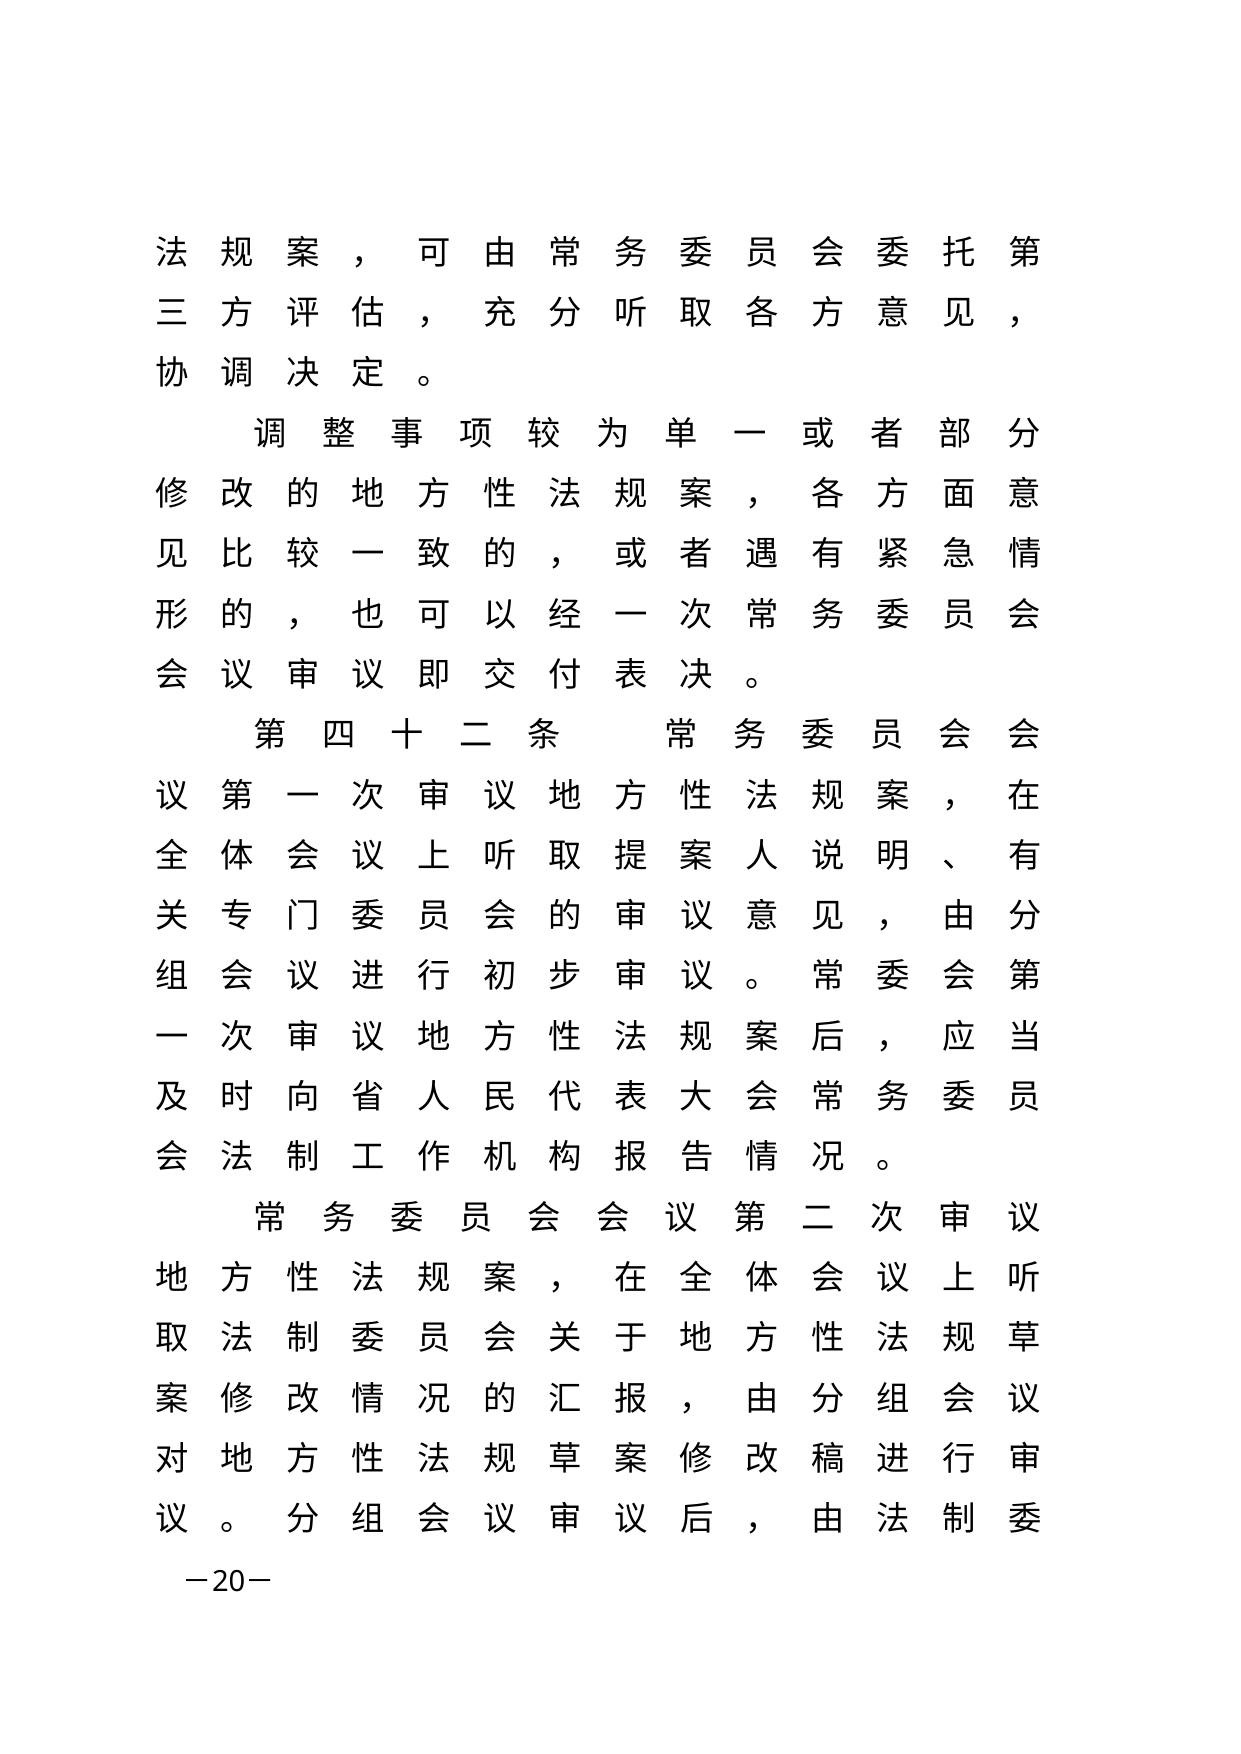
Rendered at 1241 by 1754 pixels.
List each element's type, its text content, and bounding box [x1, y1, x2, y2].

text 调整事项较为单一或者部分修改的地方性法规案，各方面意见比较一致的，或者遇有紧急情形的，也可以经一次常务委员会会议审议即交付表决。 [155, 400, 1073, 702]
text 对部门间争议较大的地方性法规案，可由常务委员会委托第三方评估，充分听取各方意见，协调决定。 [155, 219, 1073, 400]
text 第四十二条 常务委员会会议第一次审议地方性法规案，在全体会议上听取提案人说明、有关专门委员会的审议意见，由分组会议进行初步审议。常委会第一次审议地方性法规案后，应当及时向省人民代表大会常务委员会法制工作机构报告情况。 [155, 702, 1073, 1184]
text 常务委员会会议第二次审议地方性法规案，在全体会议上听取法制委员会关于地方性法规草案修改情况的汇报，由分组会议对地方性法规草案修改稿进行审议。分组会议审议后，由法制委员会提出审议结果的报告和法规草案表决稿。 [155, 1184, 1073, 1546]
